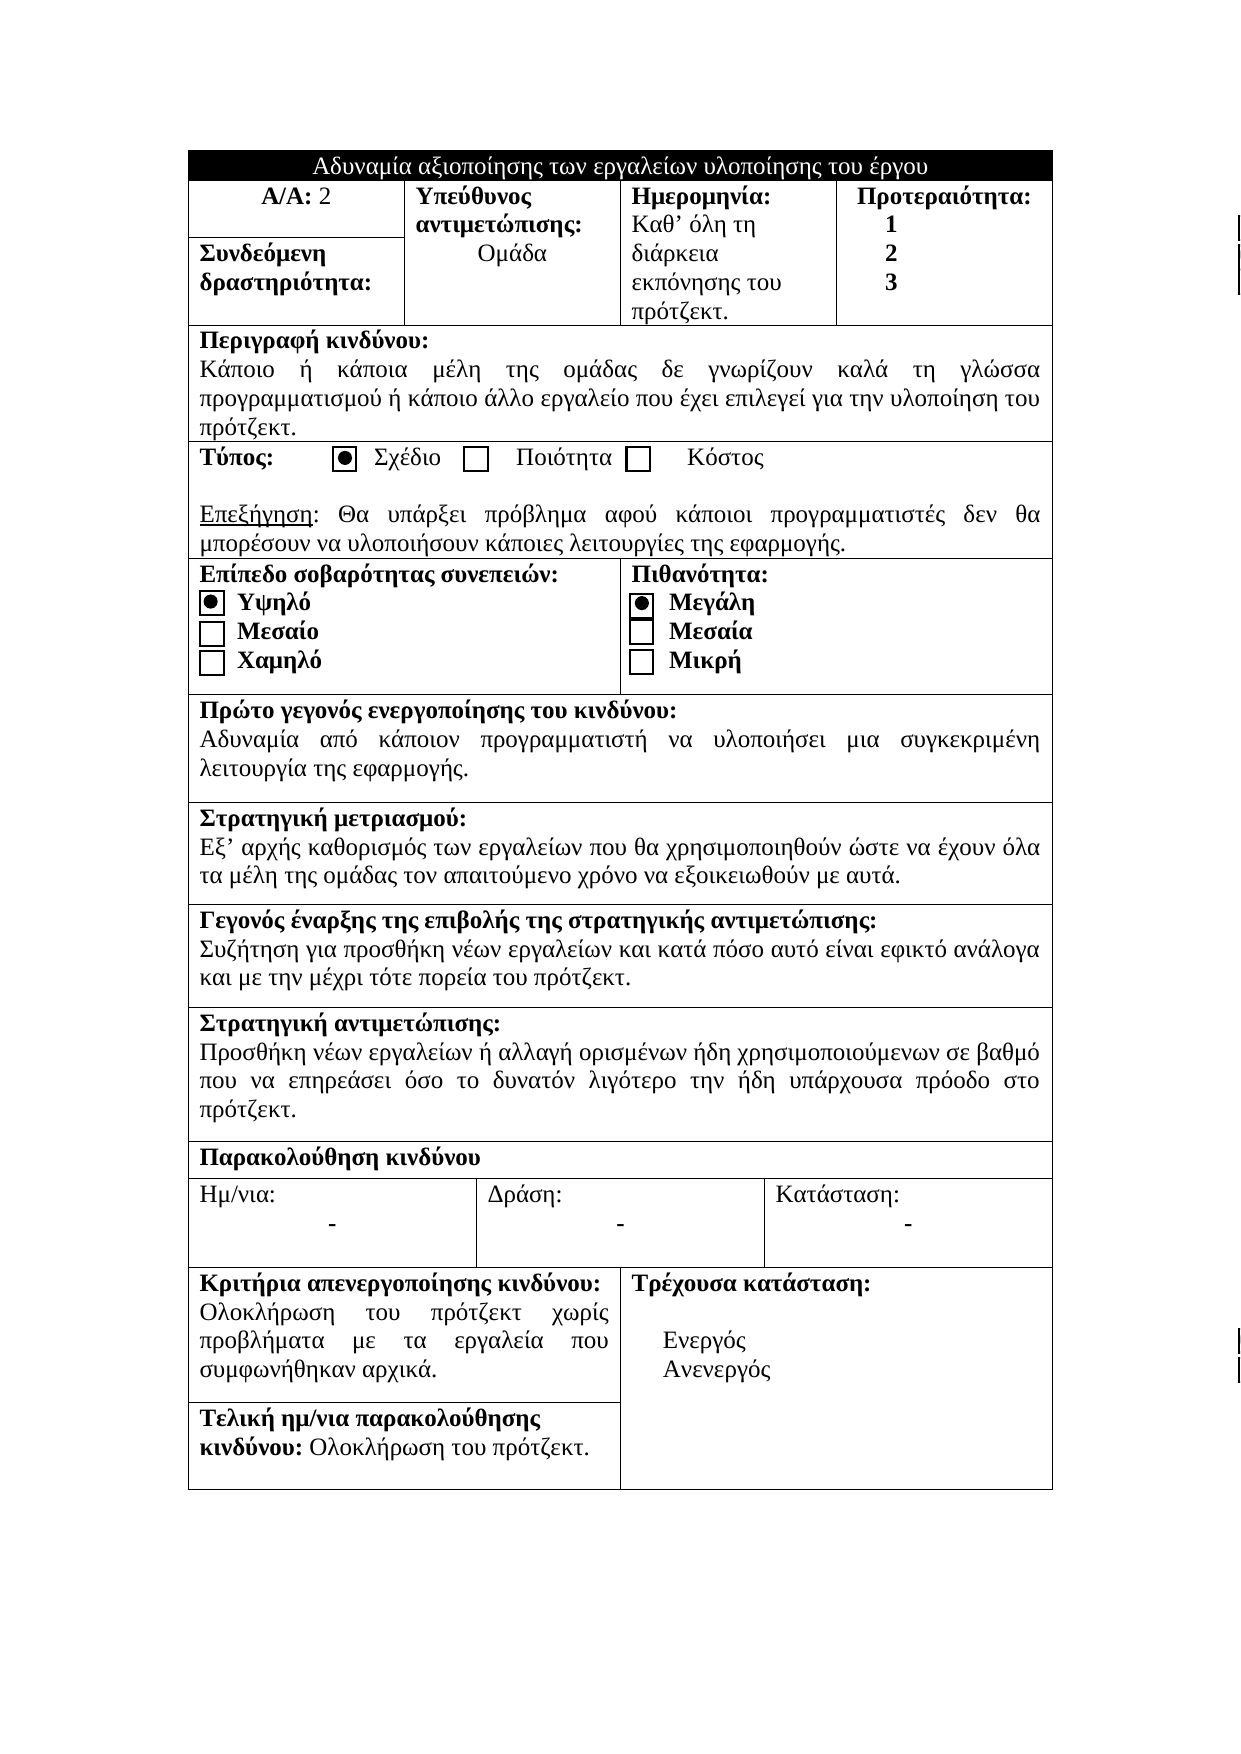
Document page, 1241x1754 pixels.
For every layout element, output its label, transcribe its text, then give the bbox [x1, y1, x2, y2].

table_cell Γεγονός έναρξης της επιβολής της στρατηγικής αντιμετώπισης: Συζήτηση για προσθήκη νέων εργαλείων και κατά πόσο αυτό είναι εφικτό ανάλογα και με την μέχρι τότε πορεία του πρότζεκτ. [189, 905, 1052, 1007]
table_cell Δράση: - [477, 1179, 764, 1267]
table_cell Παρακολούθηση κινδύνου [189, 1142, 1052, 1178]
table_cell Συνδεόμενη δραστηριότητα: [189, 238, 404, 324]
table_cell Ημερομηνία: Καθ’ όλη τη διάρκεια εκπόνησης του πρότζεκτ. [621, 181, 836, 324]
table_cell Στρατηγική μετριασμού: Εξ’ αρχής καθορισμός των εργαλείων που θα χρησιμοποιηθούν ώστε να έχουν όλα τα μέλη της ομάδας τον απαιτούμενο χρόνο να εξοικειωθούν με αυτά. [189, 803, 1052, 904]
table_cell Τελική ημ/νια παρακολούθησης κινδύνου: Ολοκλήρωση του πρότζεκτ. [189, 1403, 620, 1489]
table_cell Επίπεδο σοβαρότητας συνεπειών: Υψηλό Μεσαίο Χαμηλό [189, 559, 620, 694]
table_cell Α/Α: 2 [189, 181, 404, 237]
table_cell Κατάσταση: - [765, 1179, 1052, 1267]
table_cell Τύπος: Σχέδιο Ποιότητα Κόστος Επεξήγηση: Θα υπάρξει πρόβλημα αφού κάποιοι προγραμματιστές δεν θα μπορέσουν να υλοποιήσουν κάποιες λειτουργίες της εφαρμογής. [189, 442, 1052, 558]
table_cell Πρώτο γεγονός ενεργοποίησης του κινδύνου: Αδυναμία από κάποιον προγραμματιστή να υλοποιήσει μια συγκεκριμένη λειτουργία της εφαρμογής. [189, 695, 1052, 802]
table_cell Κριτήρια απενεργοποίησης κινδύνου: Ολοκλήρωση του πρότζεκτ χωρίς προβλήματα με τα εργαλεία που συμφωνήθηκαν αρχικά. [189, 1268, 620, 1402]
table_cell Ημ/νια: - [189, 1179, 476, 1267]
table_cell Στρατηγική αντιμετώπισης: Προσθήκη νέων εργαλείων ή αλλαγή ορισμένων ήδη χρησιμοποιούμενων σε βαθμό που να επηρεάσει όσο το δυνατόν λιγότερο την ήδη υπάρχουσα πρόοδο στο πρότζεκτ. [189, 1008, 1052, 1141]
table_header Αδυναμία αξιοποίησης των εργαλείων υλοποίησης του έργου [189, 151, 1052, 180]
table_cell Προτεραιότητα: 1 2 3 [837, 181, 1052, 324]
table_cell Υπεύθυνος αντιμετώπισης: Ομάδα [405, 181, 620, 324]
table_cell Πιθανότητα: Μεγάλη Μεσαία Μικρή [621, 559, 1052, 694]
table_cell Περιγραφή κινδύνου: Κάποιο ή κάποια μέλη της ομάδας δε γνωρίζουν καλά τη γλώσσα προγραμματισμού ή κάποιο άλλο εργαλείο που έχει επιλεγεί για την υλοποίηση του πρότζεκτ. [189, 326, 1052, 441]
table_cell Τρέχουσα κατάσταση: Ενεργός Ανενεργός [621, 1268, 1052, 1489]
